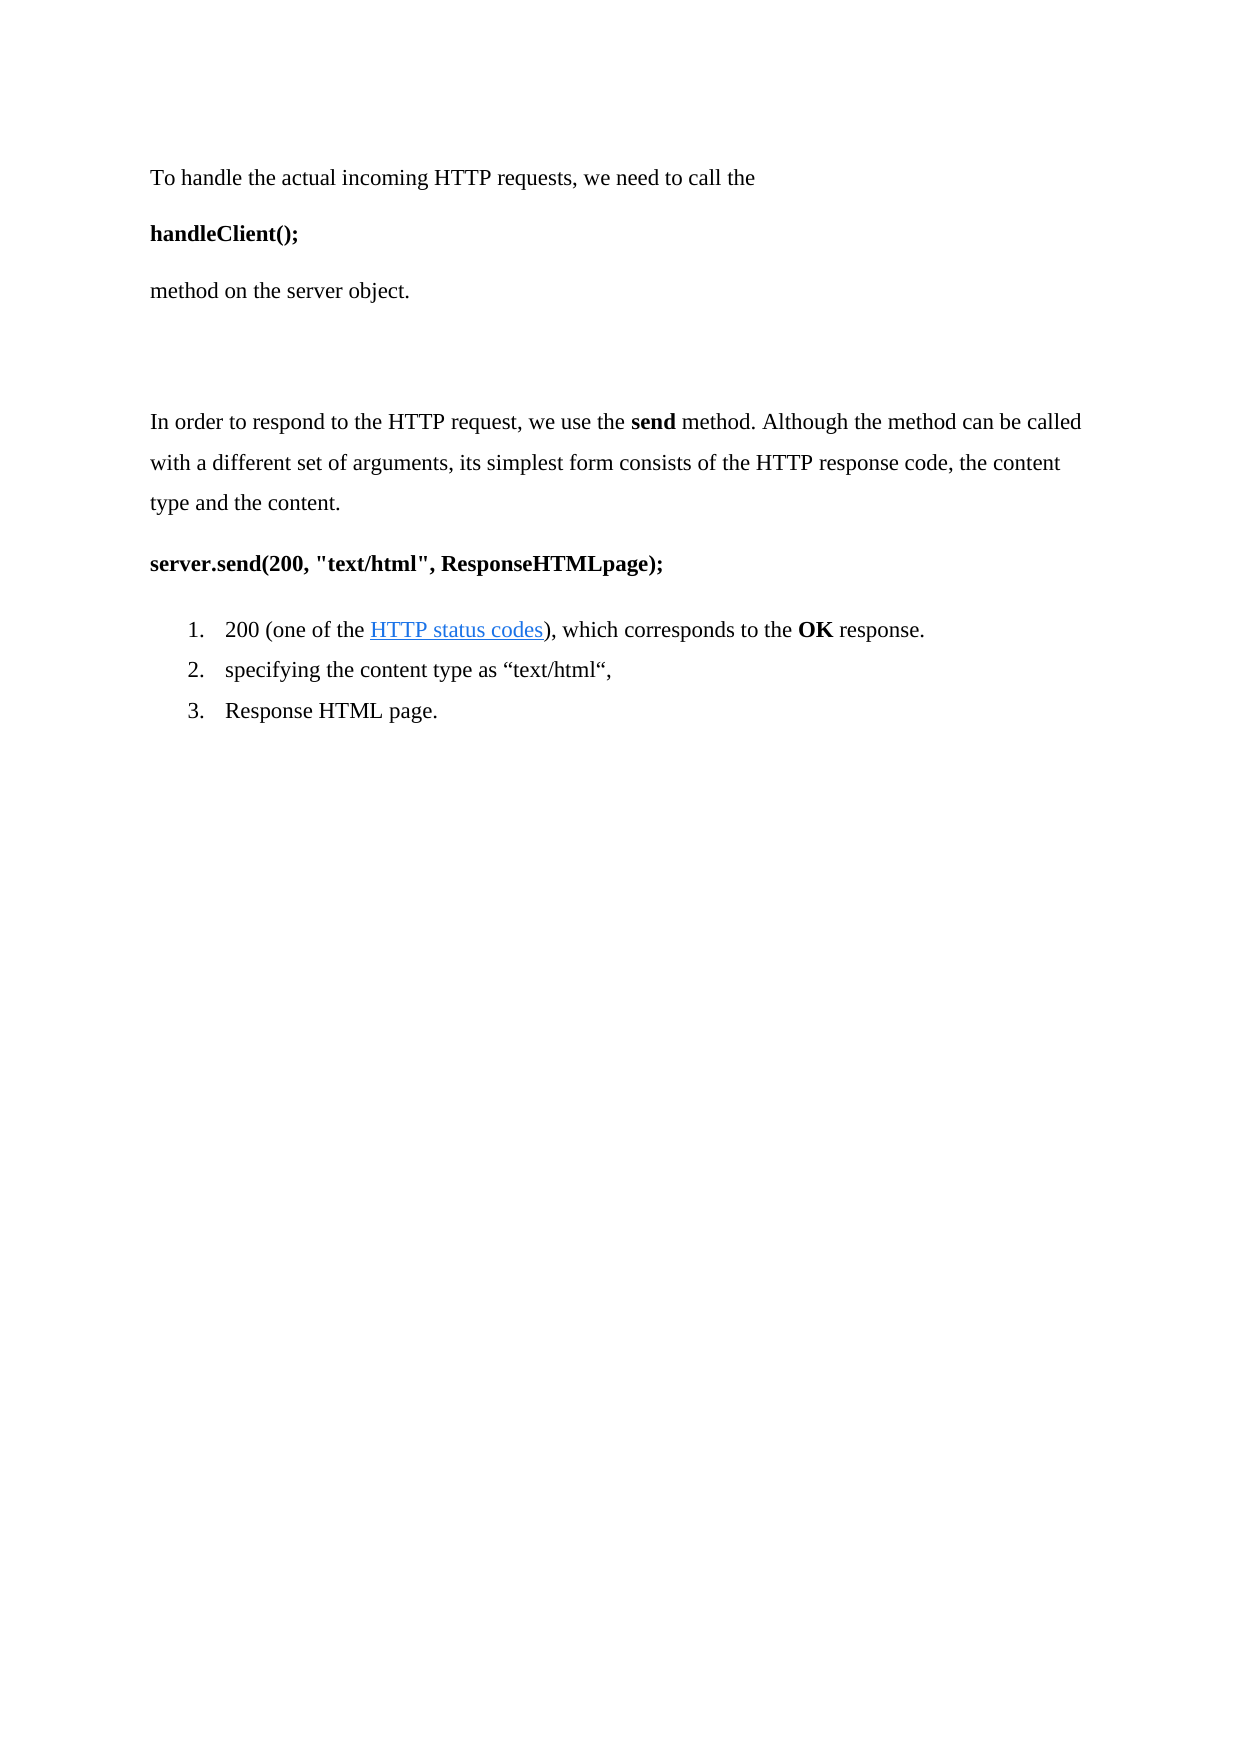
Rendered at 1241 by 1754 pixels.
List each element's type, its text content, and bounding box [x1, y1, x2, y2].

list specifying the content type as “text/html“, [187, 642, 1090, 683]
text method on the server object. [150, 262, 1090, 303]
list 200 (one of the HTTP status codes), which corresponds to the OK response. [187, 602, 1090, 642]
text To handle the actual incoming HTTP requests, we need to call the [150, 150, 1090, 191]
text server.send(200, "text/html", ResponseHTMLpage); [150, 541, 1090, 577]
text In order to respond to the HTTP request, we use the send method. Although the method can be called with a different set of arguments, its simplest form consists of the HTTP response code, the content type and the content. [150, 394, 1090, 516]
list Response HTML page. [187, 683, 1090, 723]
text handleClient(); [150, 206, 1090, 247]
